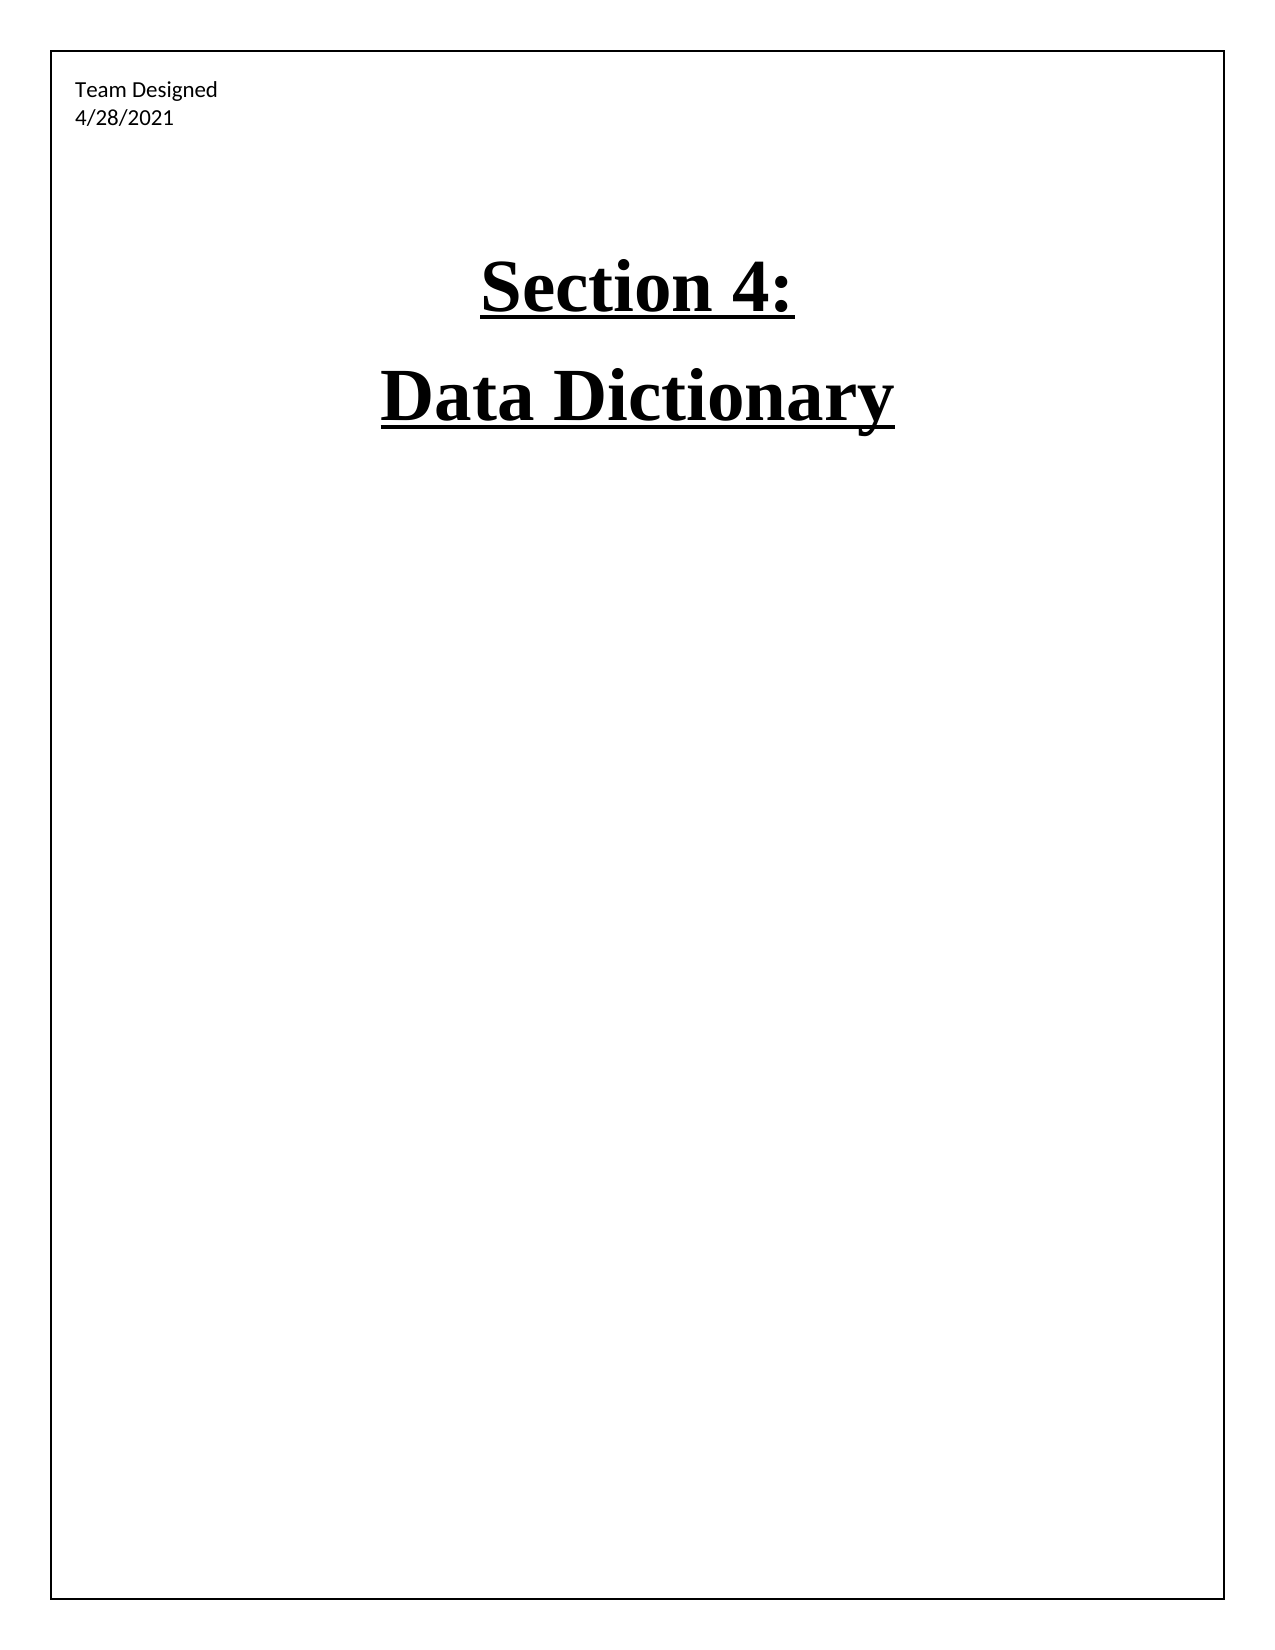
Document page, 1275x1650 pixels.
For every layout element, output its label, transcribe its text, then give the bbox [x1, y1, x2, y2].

text Section 4: [75, 241, 1200, 327]
text Data Dictionary [75, 351, 1200, 437]
